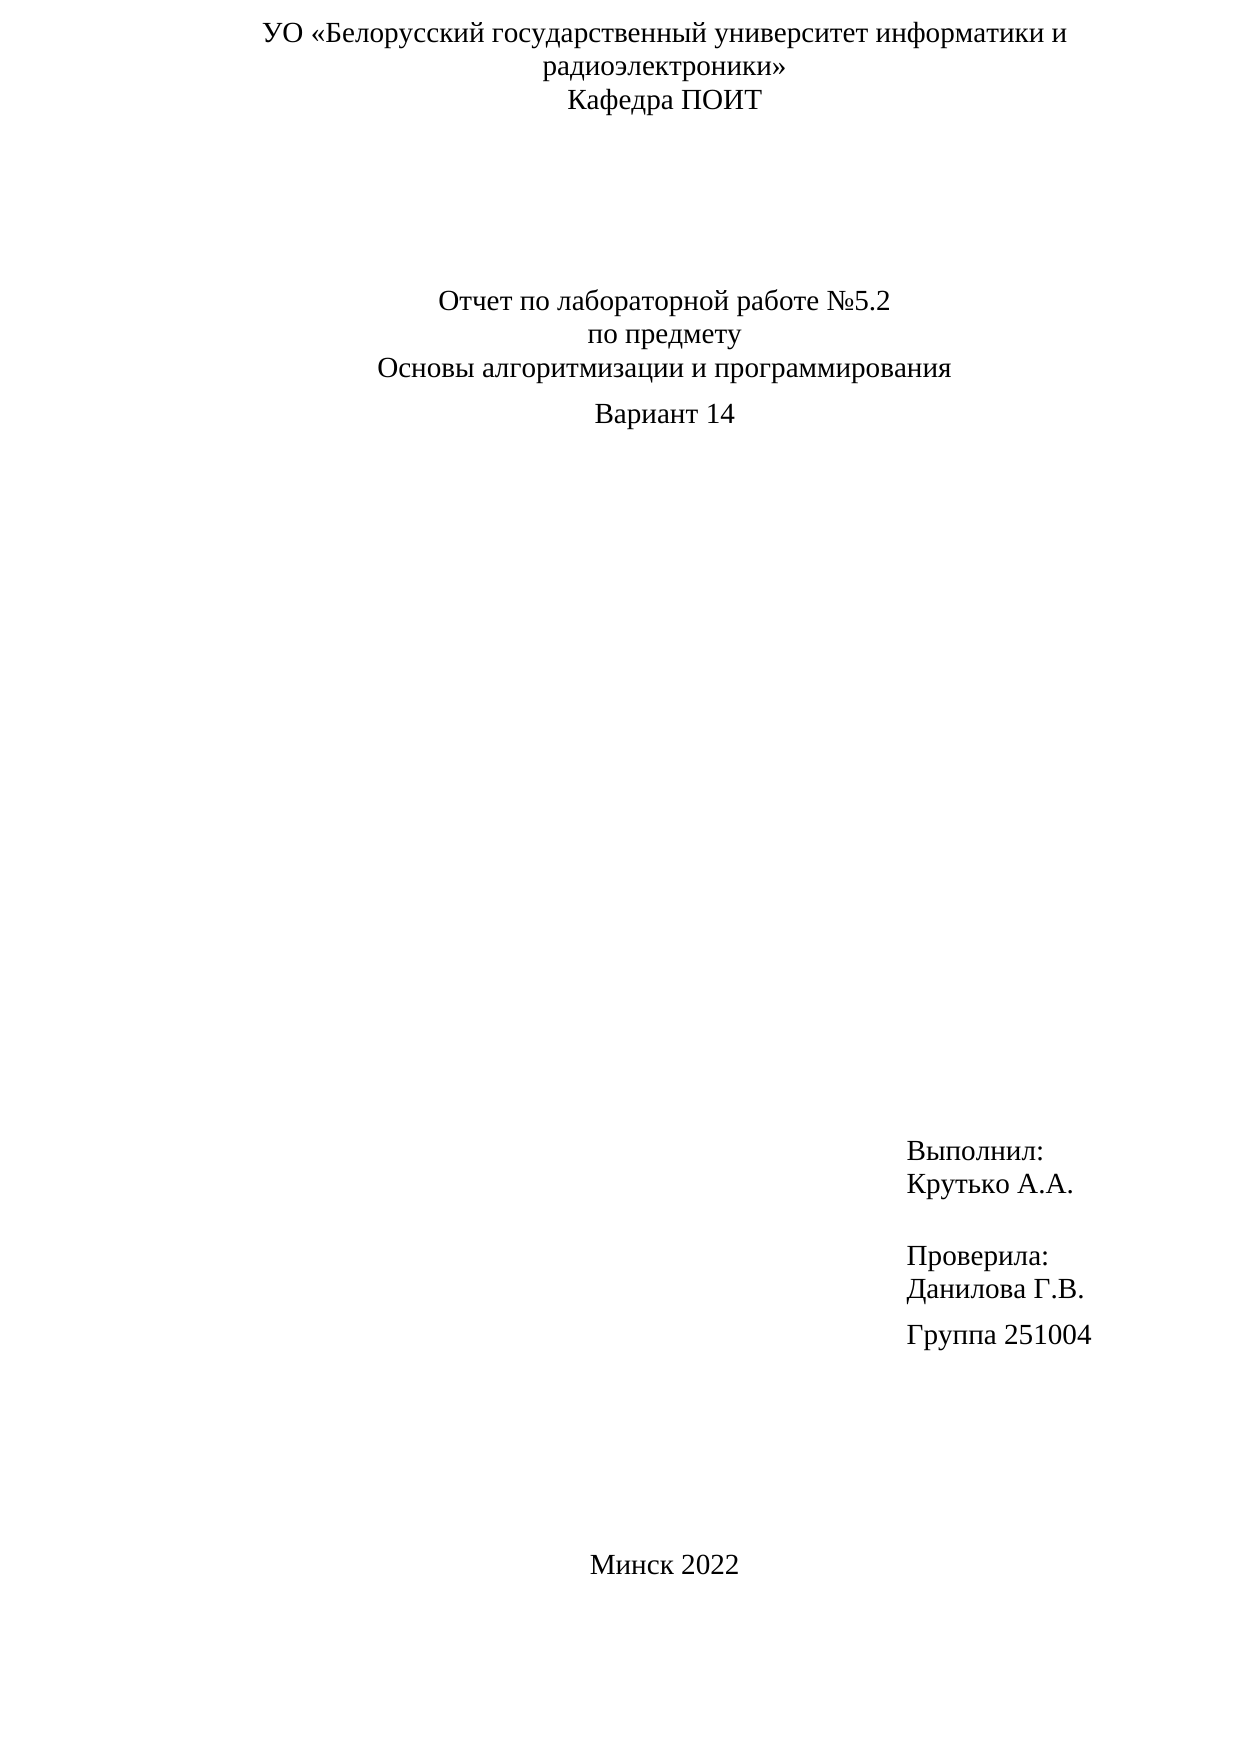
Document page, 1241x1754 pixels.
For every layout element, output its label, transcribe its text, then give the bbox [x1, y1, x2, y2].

text Отчет по лабораторной работе №5.2 [177, 283, 1152, 317]
text Вариант 14 [177, 396, 1152, 430]
text Данилова Г.В. [177, 1271, 1152, 1305]
text Основы алгоритмизации и программирования [177, 350, 1152, 384]
text Крутько А.А. [177, 1166, 1152, 1200]
text Выполнил: [177, 1133, 1152, 1166]
text по предмету [177, 317, 1152, 350]
text Группа 251004 [177, 1317, 1152, 1351]
text Кафедра ПОИТ [177, 82, 1152, 115]
text УО «Белорусский государственный университет информатики и радиоэлектроники» [177, 15, 1152, 82]
text Минск 2022 [177, 1547, 1152, 1581]
text Проверила: [177, 1238, 1152, 1271]
